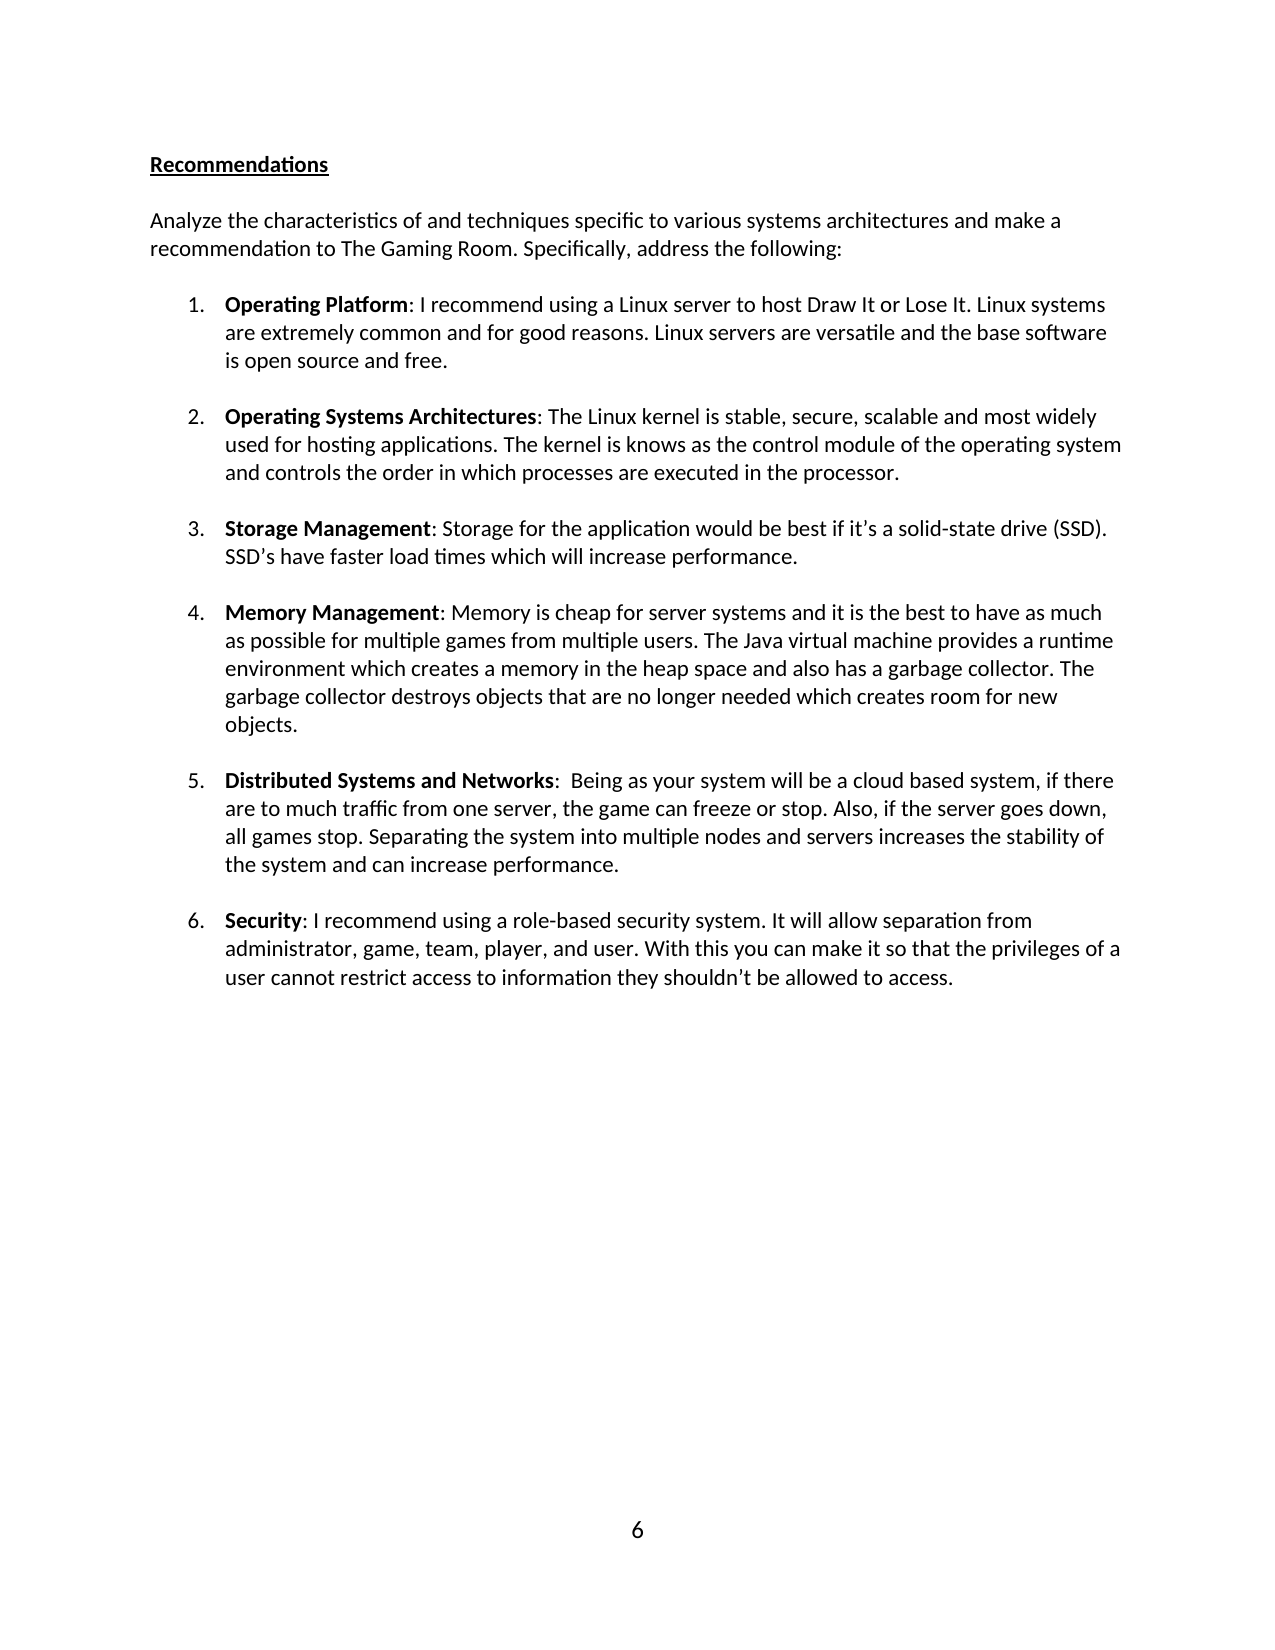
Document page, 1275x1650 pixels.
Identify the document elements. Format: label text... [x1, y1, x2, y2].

text Analyze the characteristics of and techniques specific to various systems architectures and make a recommendation to The Gaming Room. Specifically, address the following: [150, 206, 1125, 262]
list Operating Systems Architectures: The Linux kernel is stable, secure, scalable and most widely used for hosting applications. The kernel is knows as the control module of the operating system and controls the order in which processes are executed in the processor. [187, 402, 1125, 486]
subtitle Recommendations [150, 150, 1125, 178]
list Operating Platform: I recommend using a Linux server to host Draw It or Lose It. Linux systems are extremely common and for good reasons. Linux servers are versatile and the base software is open source and free. [187, 290, 1125, 374]
list Security: I recommend using a role-based security system. It will allow separation from administrator, game, team, player, and user. With this you can make it so that the privileges of a user cannot restrict access to information they shouldn’t be allowed to access. [187, 907, 1125, 991]
list Memory Management: Memory is cheap for server systems and it is the best to have as much as possible for multiple games from multiple users. The Java virtual machine provides a runtime environment which creates a memory in the heap space and also has a garbage collector. The garbage collector destroys objects that are no longer needed which creates room for new objects. [187, 598, 1125, 738]
list Distributed Systems and Networks: Being as your system will be a cloud based system, if there are to much traffic from one server, the game can freeze or stop. Also, if the server goes down, all games stop. Separating the system into multiple nodes and servers increases the stability of the system and can increase performance. [187, 766, 1125, 878]
list Storage Management: Storage for the application would be best if it’s a solid-state drive (SSD). SSD’s have faster load times which will increase performance. [187, 514, 1125, 570]
